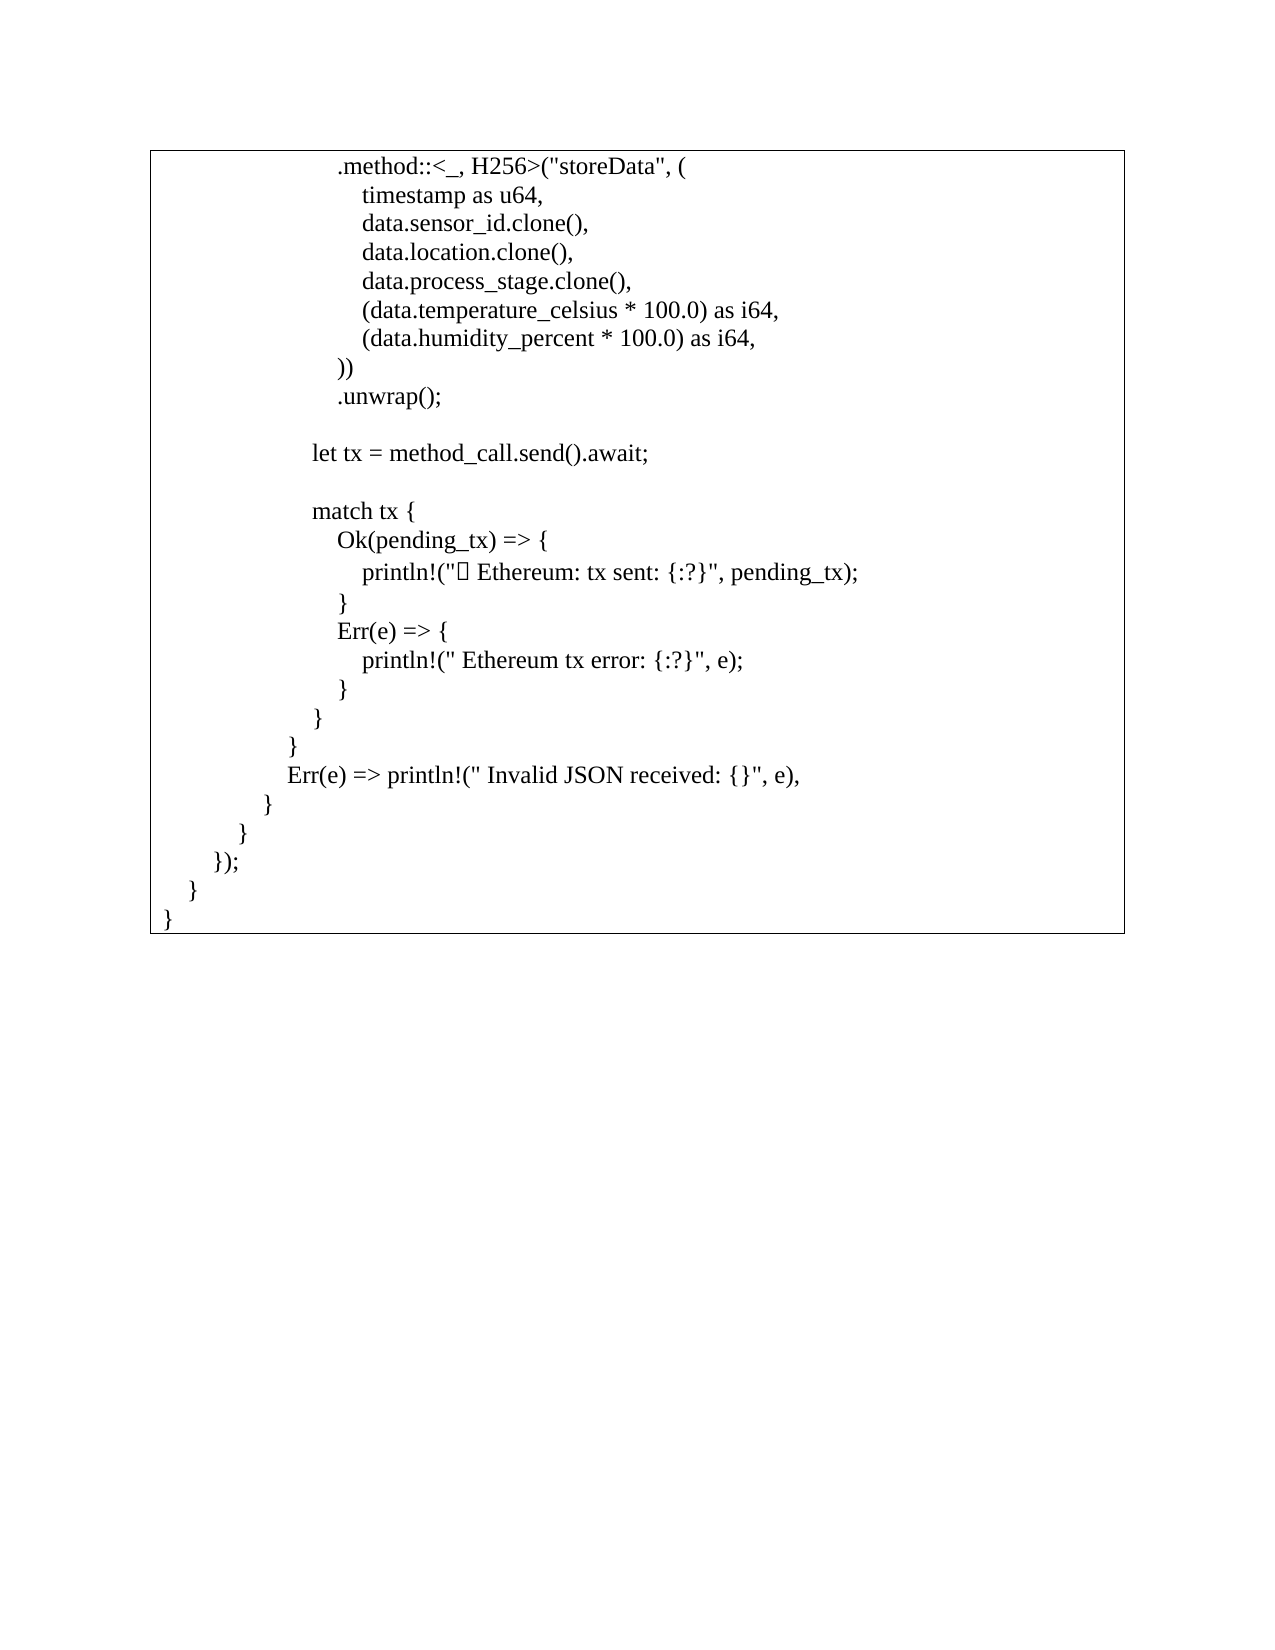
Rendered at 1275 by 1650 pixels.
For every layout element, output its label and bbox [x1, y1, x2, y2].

table_header [151, 151, 1124, 933]
